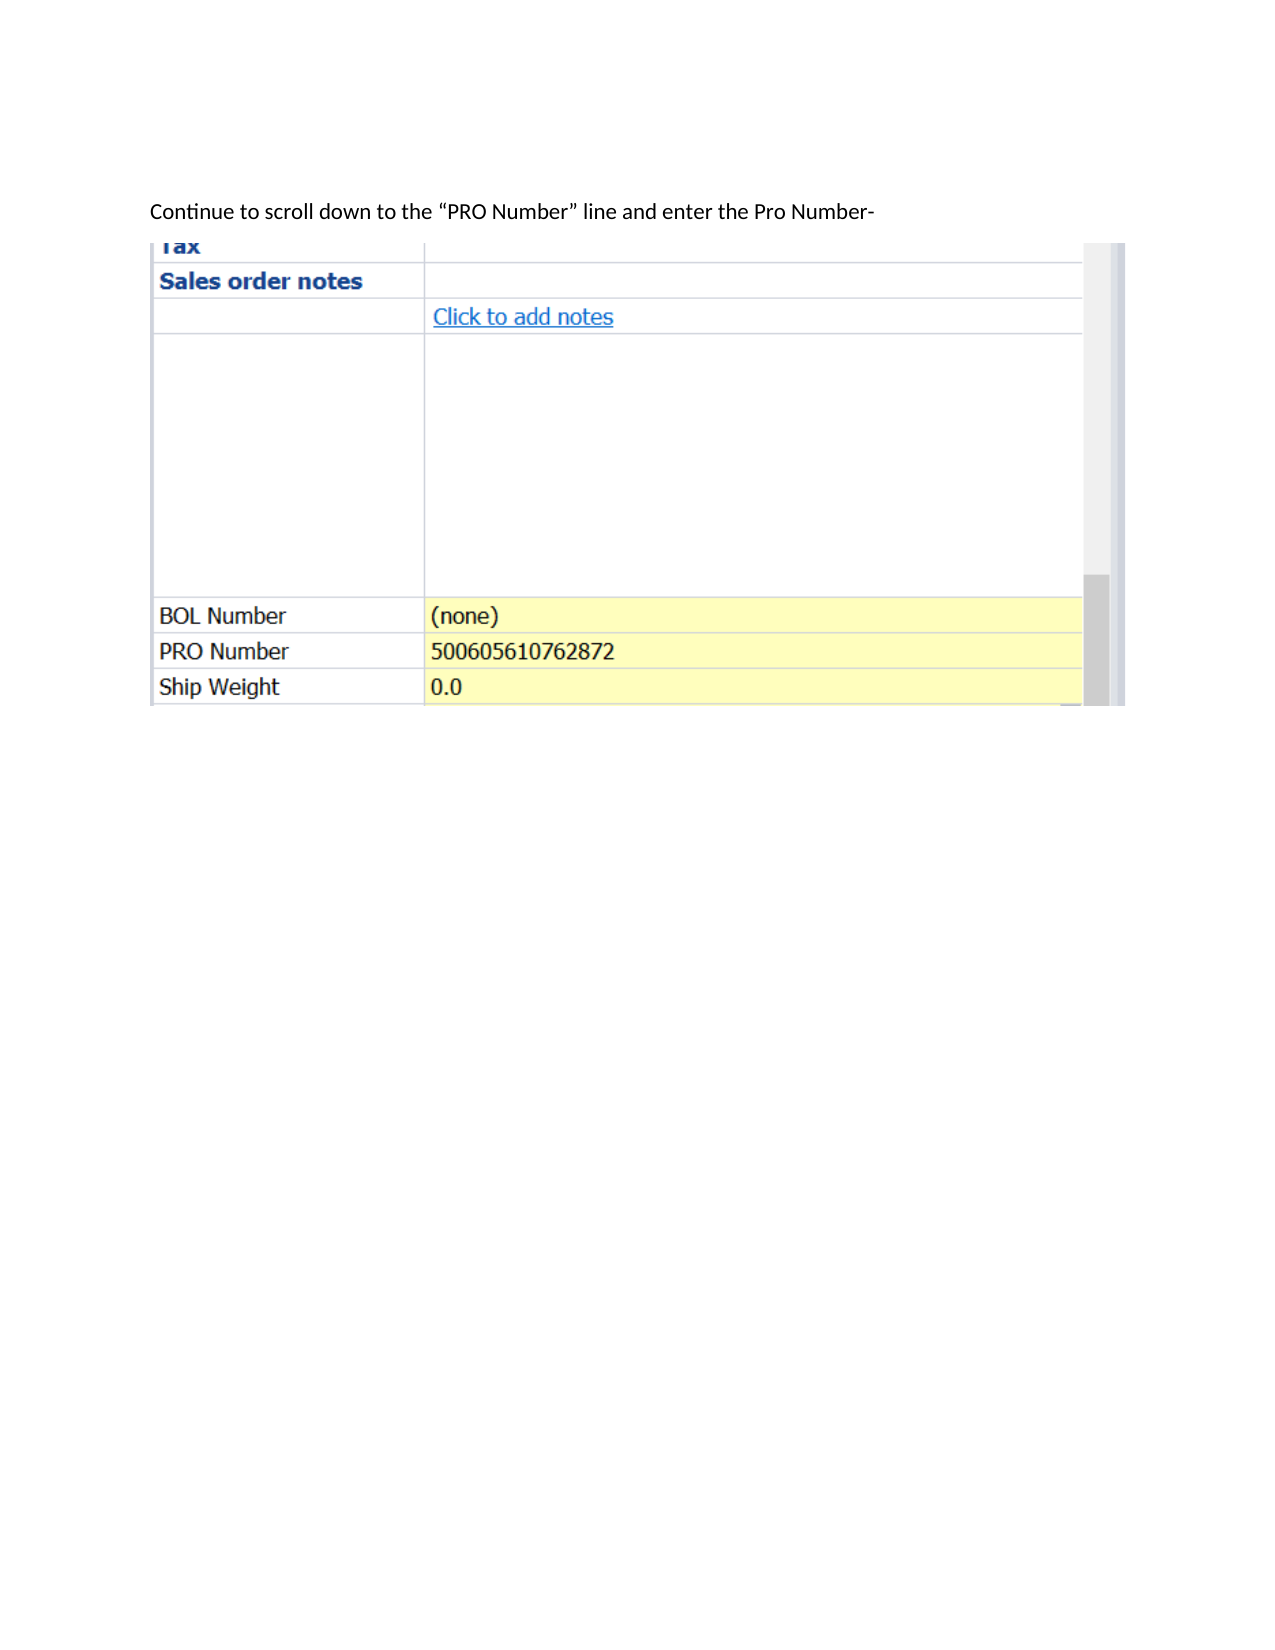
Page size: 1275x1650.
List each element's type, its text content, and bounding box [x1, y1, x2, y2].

text Continue to scroll down to the “PRO Number” line and enter the Pro Number- [150, 197, 1125, 225]
picture [150, 243, 1125, 706]
